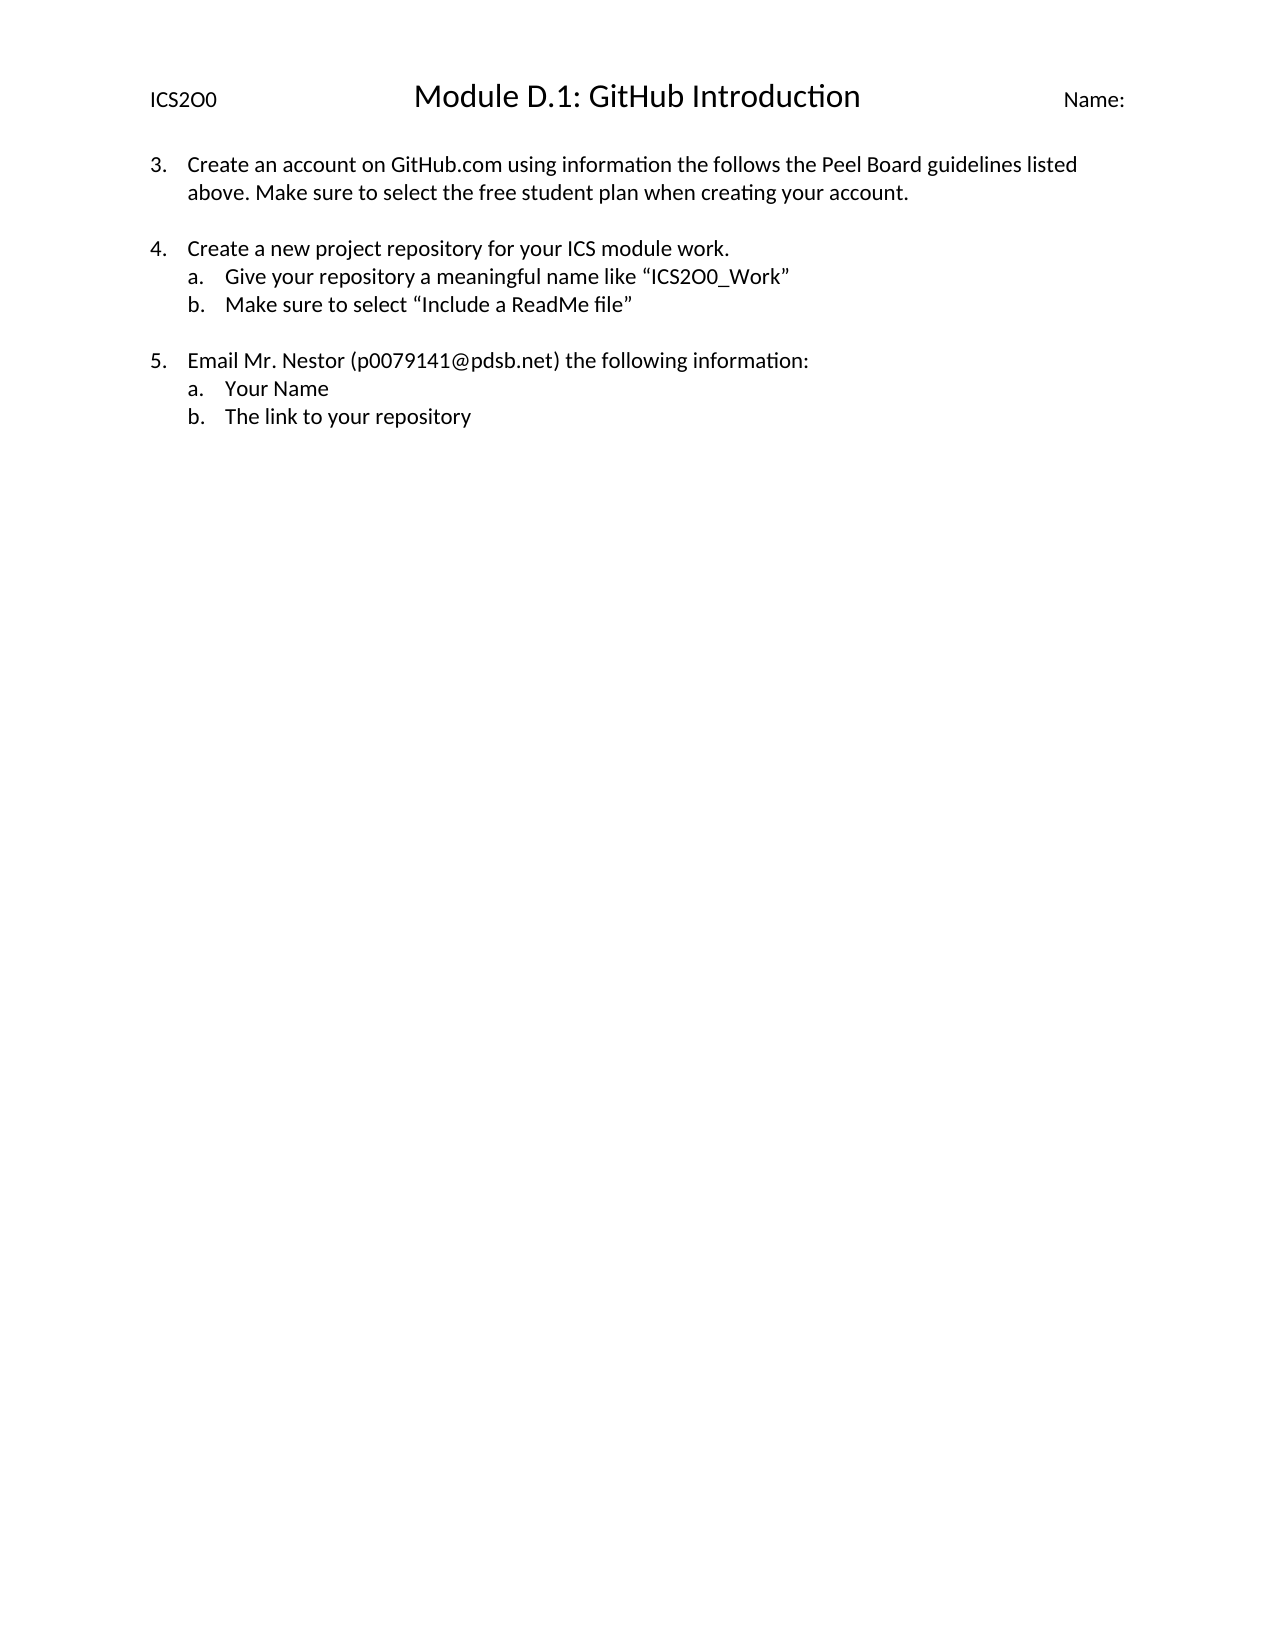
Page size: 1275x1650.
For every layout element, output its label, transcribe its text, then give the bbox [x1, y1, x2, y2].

list The link to your repository [187, 402, 1125, 430]
list Create an account on GitHub.com using information the follows the Peel Board guidelines listed above. Make sure to select the free student plan when creating your account. [150, 150, 1125, 206]
list Give your repository a meaningful name like “ICS2O0_Work” [187, 262, 1125, 290]
list Email Mr. Nestor (p0079141@pdsb.net) the following information: [150, 346, 1125, 374]
list Make sure to select “Include a ReadMe file” [187, 290, 1125, 318]
list Your Name [187, 374, 1125, 402]
list Create a new project repository for your ICS module work. [150, 234, 1125, 262]
